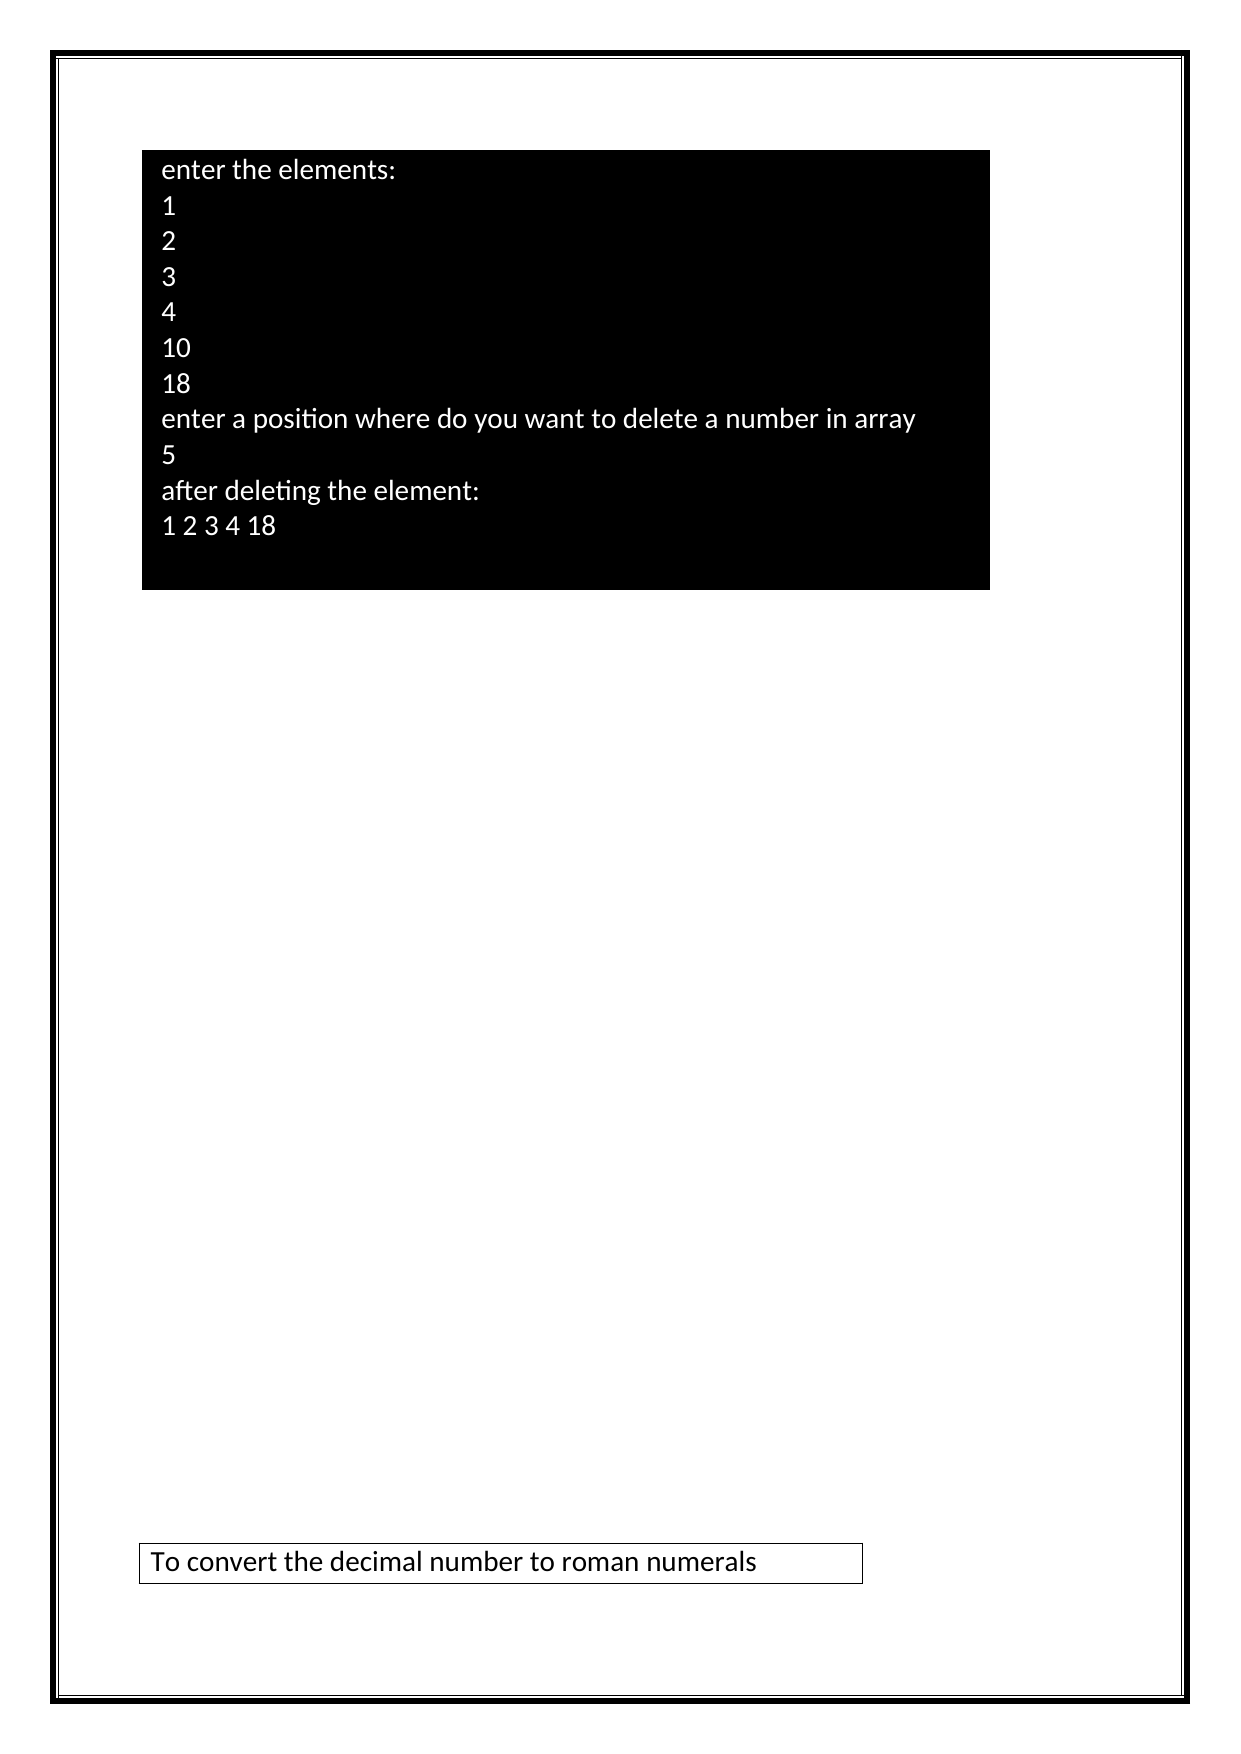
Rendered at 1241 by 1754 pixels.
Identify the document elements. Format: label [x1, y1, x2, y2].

table_header [143, 151, 989, 589]
table_header [140, 1544, 862, 1583]
